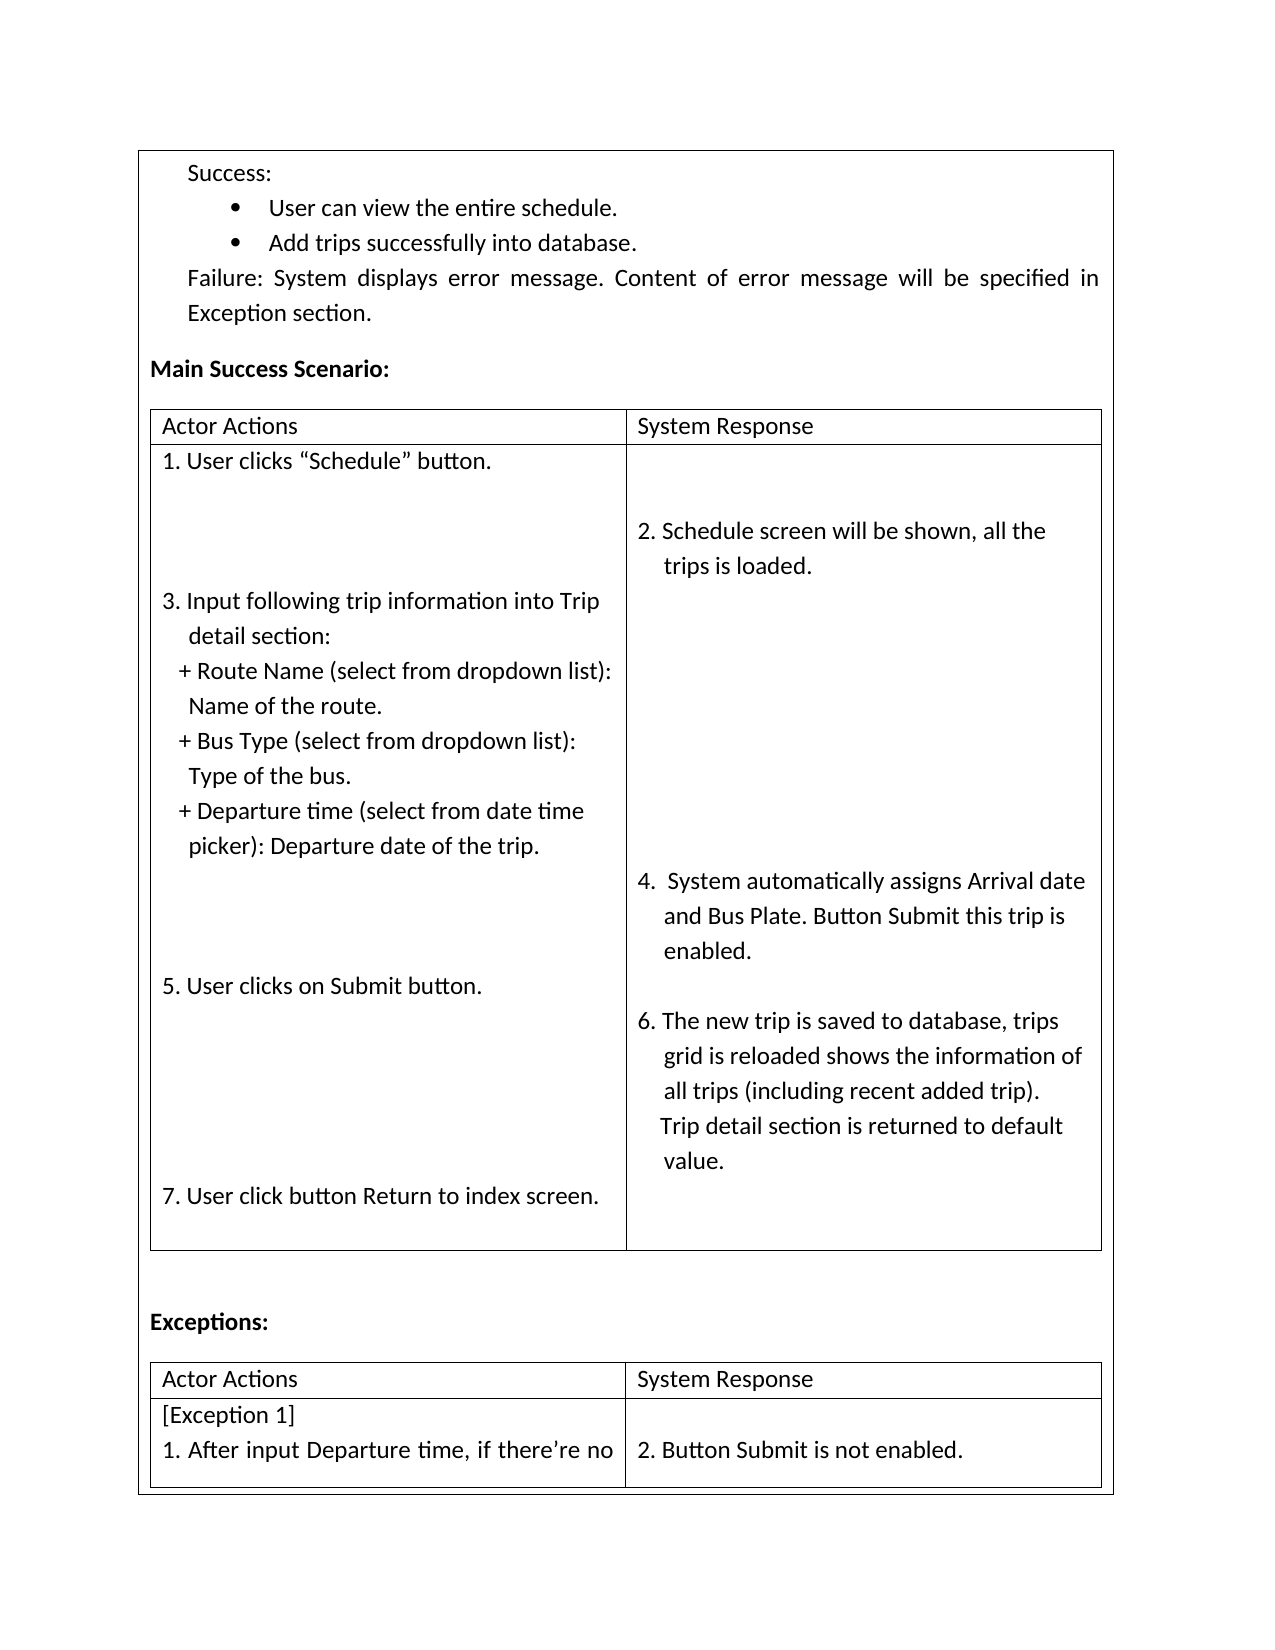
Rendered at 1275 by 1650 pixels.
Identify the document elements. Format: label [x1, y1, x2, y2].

table_cell [139, 151, 1113, 1494]
